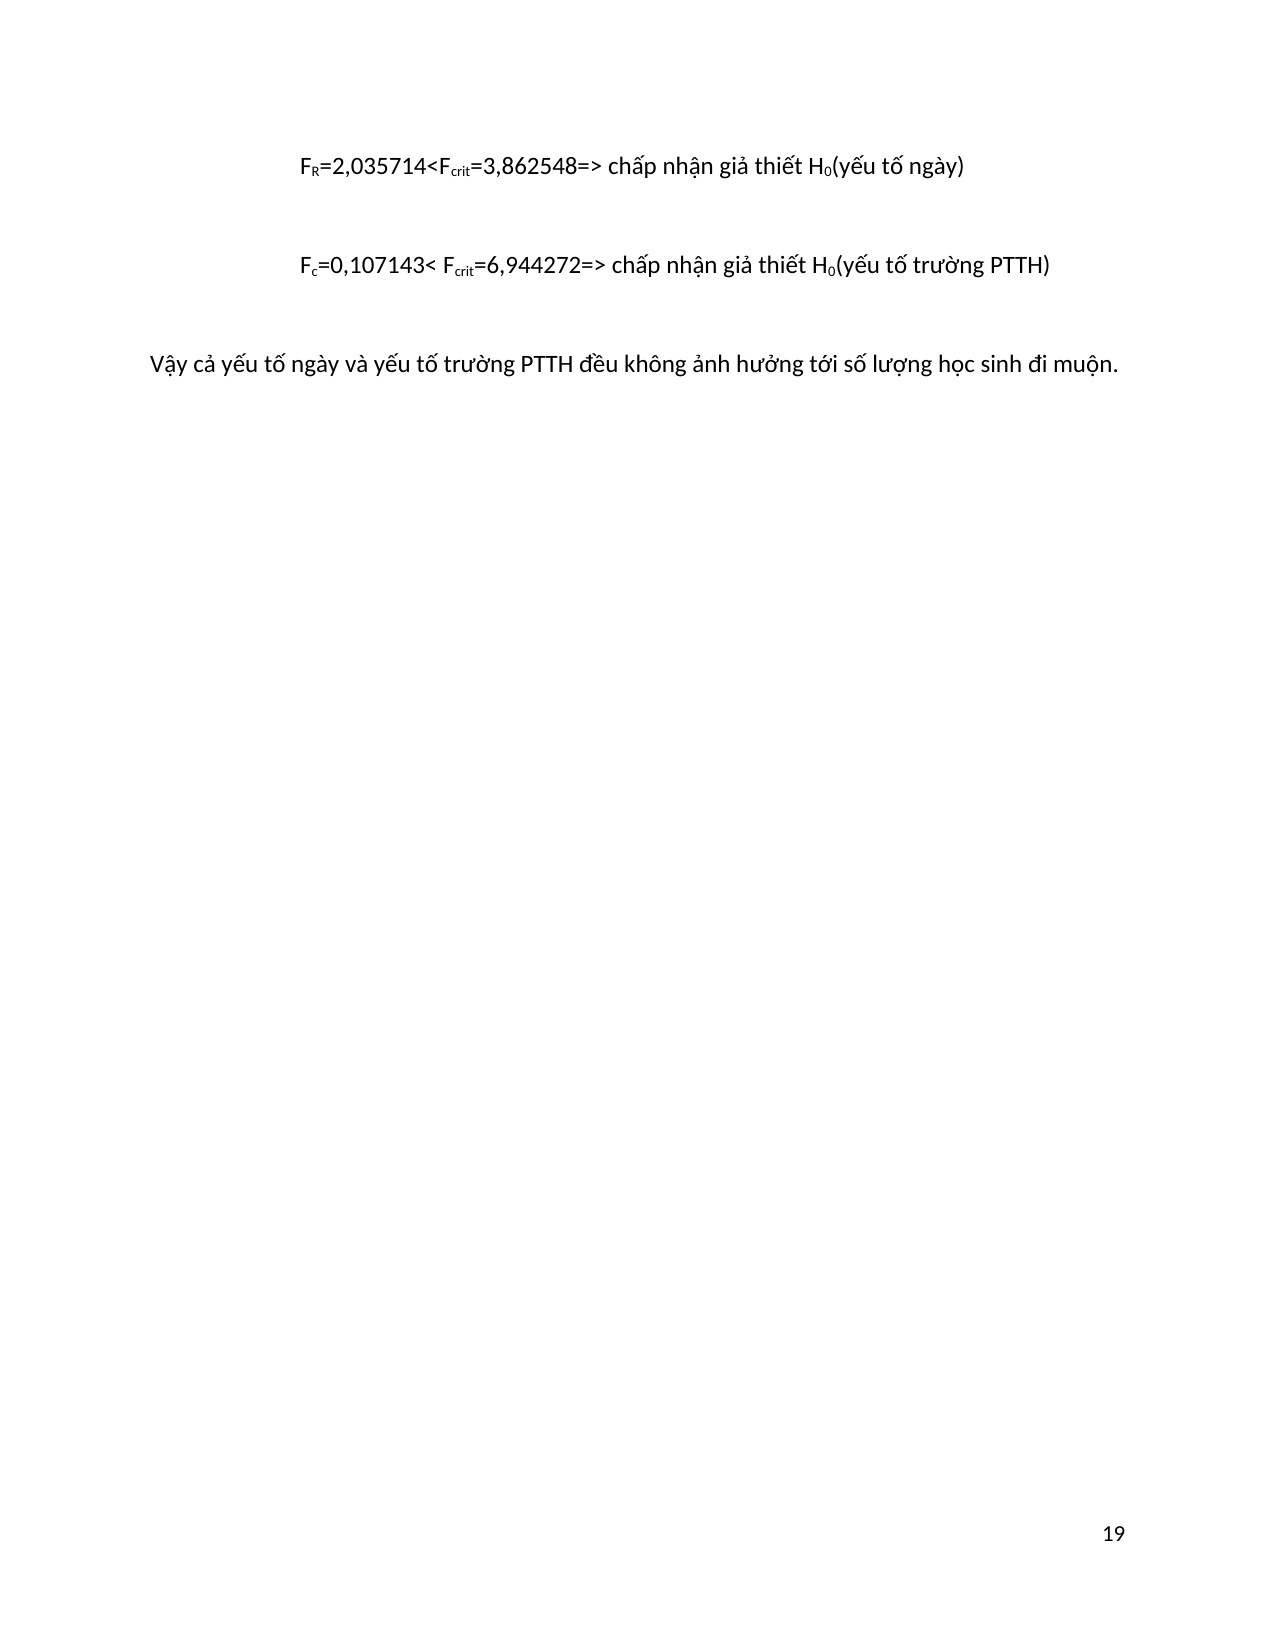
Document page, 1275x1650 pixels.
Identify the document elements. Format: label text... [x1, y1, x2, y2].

text Vậy cả yếu tố ngày và yếu tố trường PTTH đều không ảnh hưởng tới số lượng học sinh đi muộn. [150, 348, 1125, 379]
text Fc=0,107143< Fcrit=6,944272=> chấp nhận giả thiết H0(yếu tố trường PTTH) [225, 249, 1125, 280]
text FR=2,035714<Fcrit=3,862548=> chấp nhận giả thiết H0(yếu tố ngày) [225, 150, 1125, 181]
